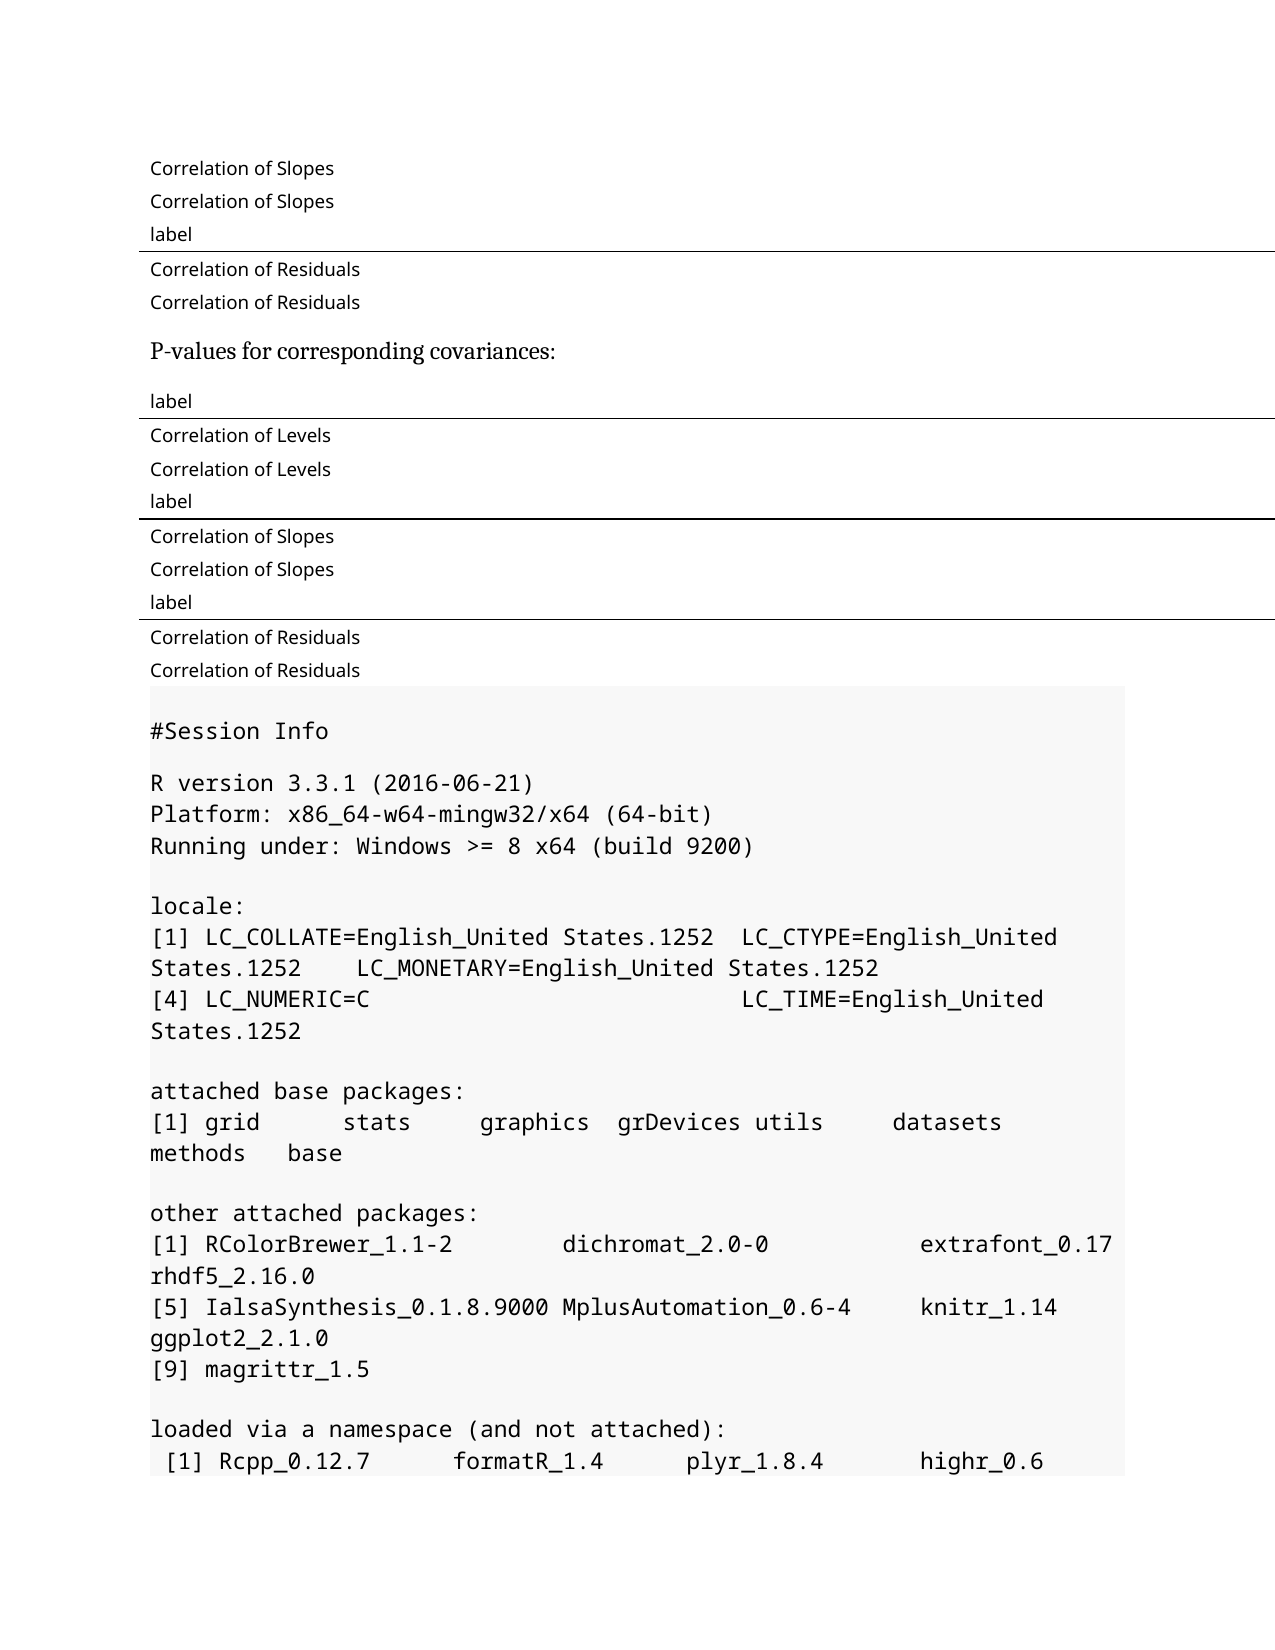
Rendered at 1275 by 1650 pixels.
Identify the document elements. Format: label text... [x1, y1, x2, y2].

table_header label [139, 385, 1275, 417]
table_cell Correlation of Residuals [139, 653, 1275, 686]
table_cell Correlation of Slopes [139, 520, 1275, 553]
table_cell Correlation of Slopes [139, 150, 1275, 184]
table_cell Correlation of Residuals [139, 285, 1275, 318]
table_cell Correlation of Residuals [139, 252, 1275, 285]
text #Session Info [150, 686, 1125, 746]
table_cell Correlation of Residuals [139, 620, 1275, 653]
table_header label [139, 218, 1275, 251]
table_cell Correlation of Levels [139, 452, 1275, 485]
table_header label [139, 586, 1275, 619]
table_cell Correlation of Slopes [139, 185, 1275, 218]
text P-values for corresponding covariances: [150, 337, 1125, 366]
table_header label [139, 485, 1275, 518]
table_cell Correlation of Slopes [139, 553, 1275, 586]
table_cell Correlation of Levels [139, 419, 1275, 452]
